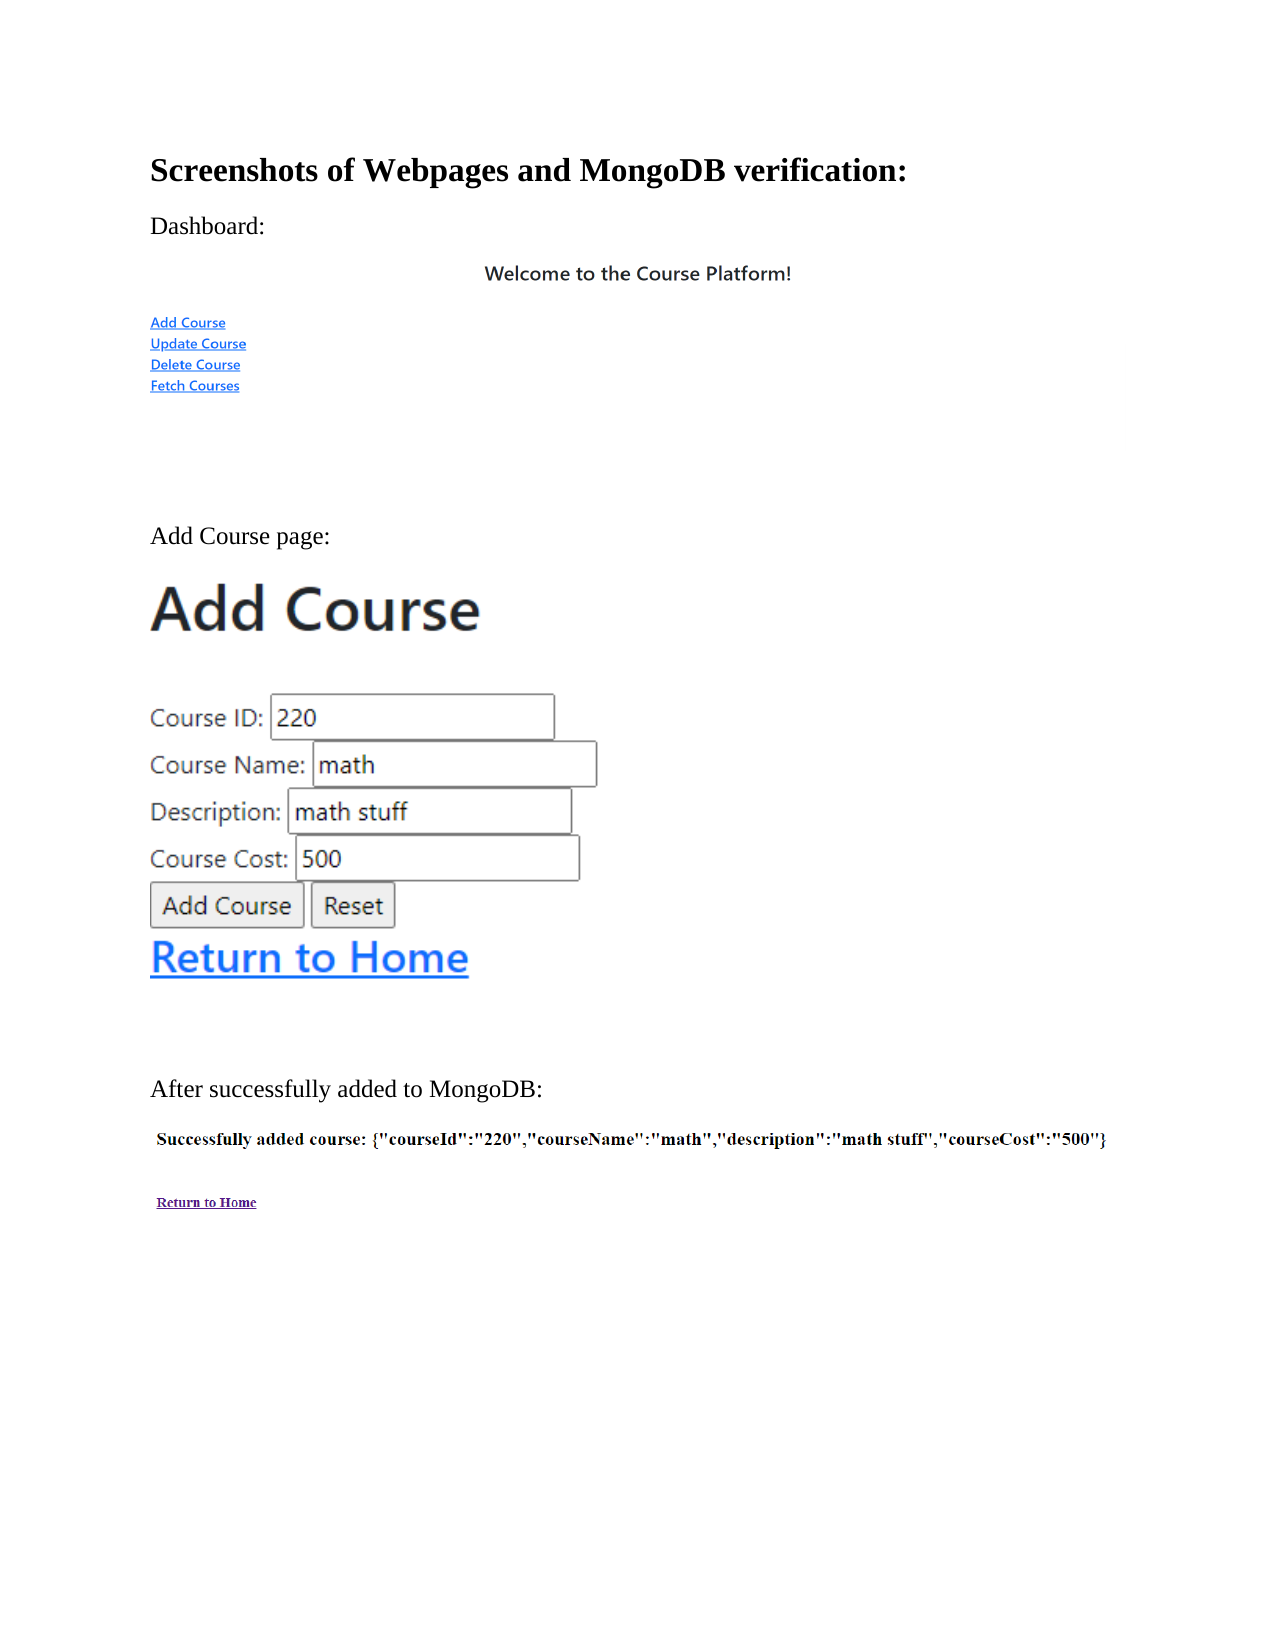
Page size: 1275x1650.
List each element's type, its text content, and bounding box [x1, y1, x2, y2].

picture [150, 260, 1125, 451]
text After successfully added to MongoDB: [150, 1074, 1125, 1103]
picture [150, 1123, 1125, 1269]
text Add Course page: [150, 521, 1125, 549]
picture [150, 570, 654, 1054]
text Dashboard: [150, 211, 1125, 239]
text Screenshots of Webpages and MongoDB verification: [150, 150, 1125, 188]
